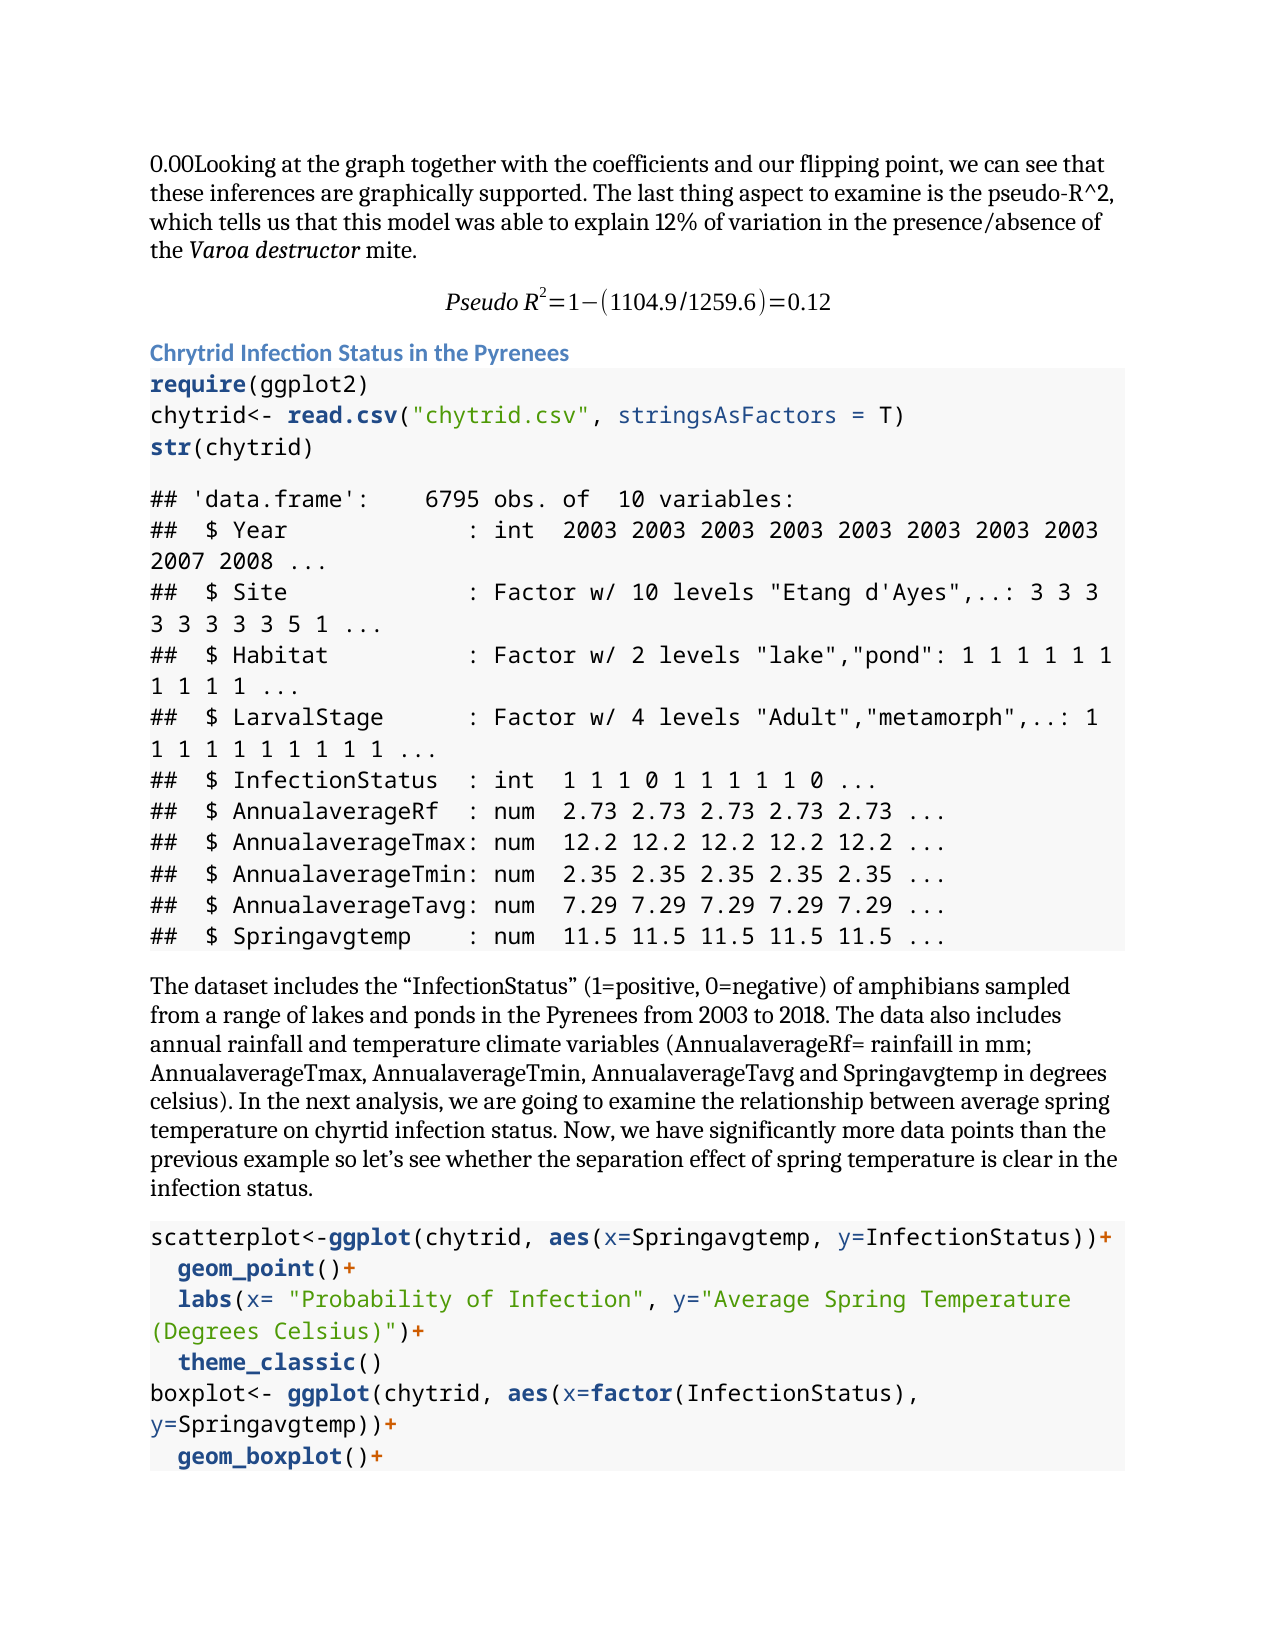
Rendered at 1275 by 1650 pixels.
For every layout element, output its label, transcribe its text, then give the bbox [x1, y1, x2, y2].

text require(ggplot2) chytrid<- read.csv("chytrid.csv", stringsAsFactors = T) str(chytrid) [315, 368, 1125, 462]
text The dataset includes the “InfectionStatus” (1=positive, 0=negative) of amphibians sampled from a range of lakes and ponds in the Pyrenees from 2003 to 2018. The data also includes annual rainfall and temperature climate variables (AnnualaverageRf= rainfaill in mm; AnnualaverageTmax, AnnualaverageTmin, AnnualaverageTavg and Springavgtemp in degrees celsius). In the next analysis, we are going to examine the relationship between average spring temperature on chyrtid infection status. Now, we have significantly more data points than the previous example so let’s see whether the separation effect of spring temperature is clear in the infection status. [150, 972, 1125, 1202]
text 0.00Looking at the graph together with the coefficients and our flipping point, we can see that these inferences are graphically supported. The last thing aspect to examine is the pseudo-R^2, which tells us that this model was able to explain 12% of variation in the presence/absence of the Varoa destructor mite. [150, 150, 1125, 265]
subtitle Chrytrid Infection Status in the Pyrenees [150, 337, 1125, 368]
text ## 'data.frame': 6795 obs. of 10 variables: ## $ Year : int 2003 2003 2003 2003 2003 2003 2003 2003 2007 2008 ... ## $ Site : Factor w/ 10 levels "Etang d'Ayes",..: 3 3 3 3 3 3 3 3 5 1 ... ## $ Habitat : Factor w/ 2 levels "lake","pond": 1 1 1 1 1 1 1 1 1 1 ... ## $ LarvalStage : Factor w/ 4 levels "Adult","metamorph",..: 1 1 1 1 1 1 1 1 1 1 ... ## $ InfectionStatus : int 1 1 1 0 1 1 1 1 1 0 ... ## $ AnnualaverageRf : num 2.73 2.73 2.73 2.73 2.73 ... ## $ AnnualaverageTmax: num 12.2 12.2 12.2 12.2 12.2 ... ## $ AnnualaverageTmin: num 2.35 2.35 2.35 2.35 2.35 ... ## $ AnnualaverageTavg: num 7.29 7.29 7.29 7.29 7.29 ... ## $ Springavgtemp : num 11.5 11.5 11.5 11.5 11.5 ... [150, 483, 1125, 951]
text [150, 1221, 1125, 1471]
